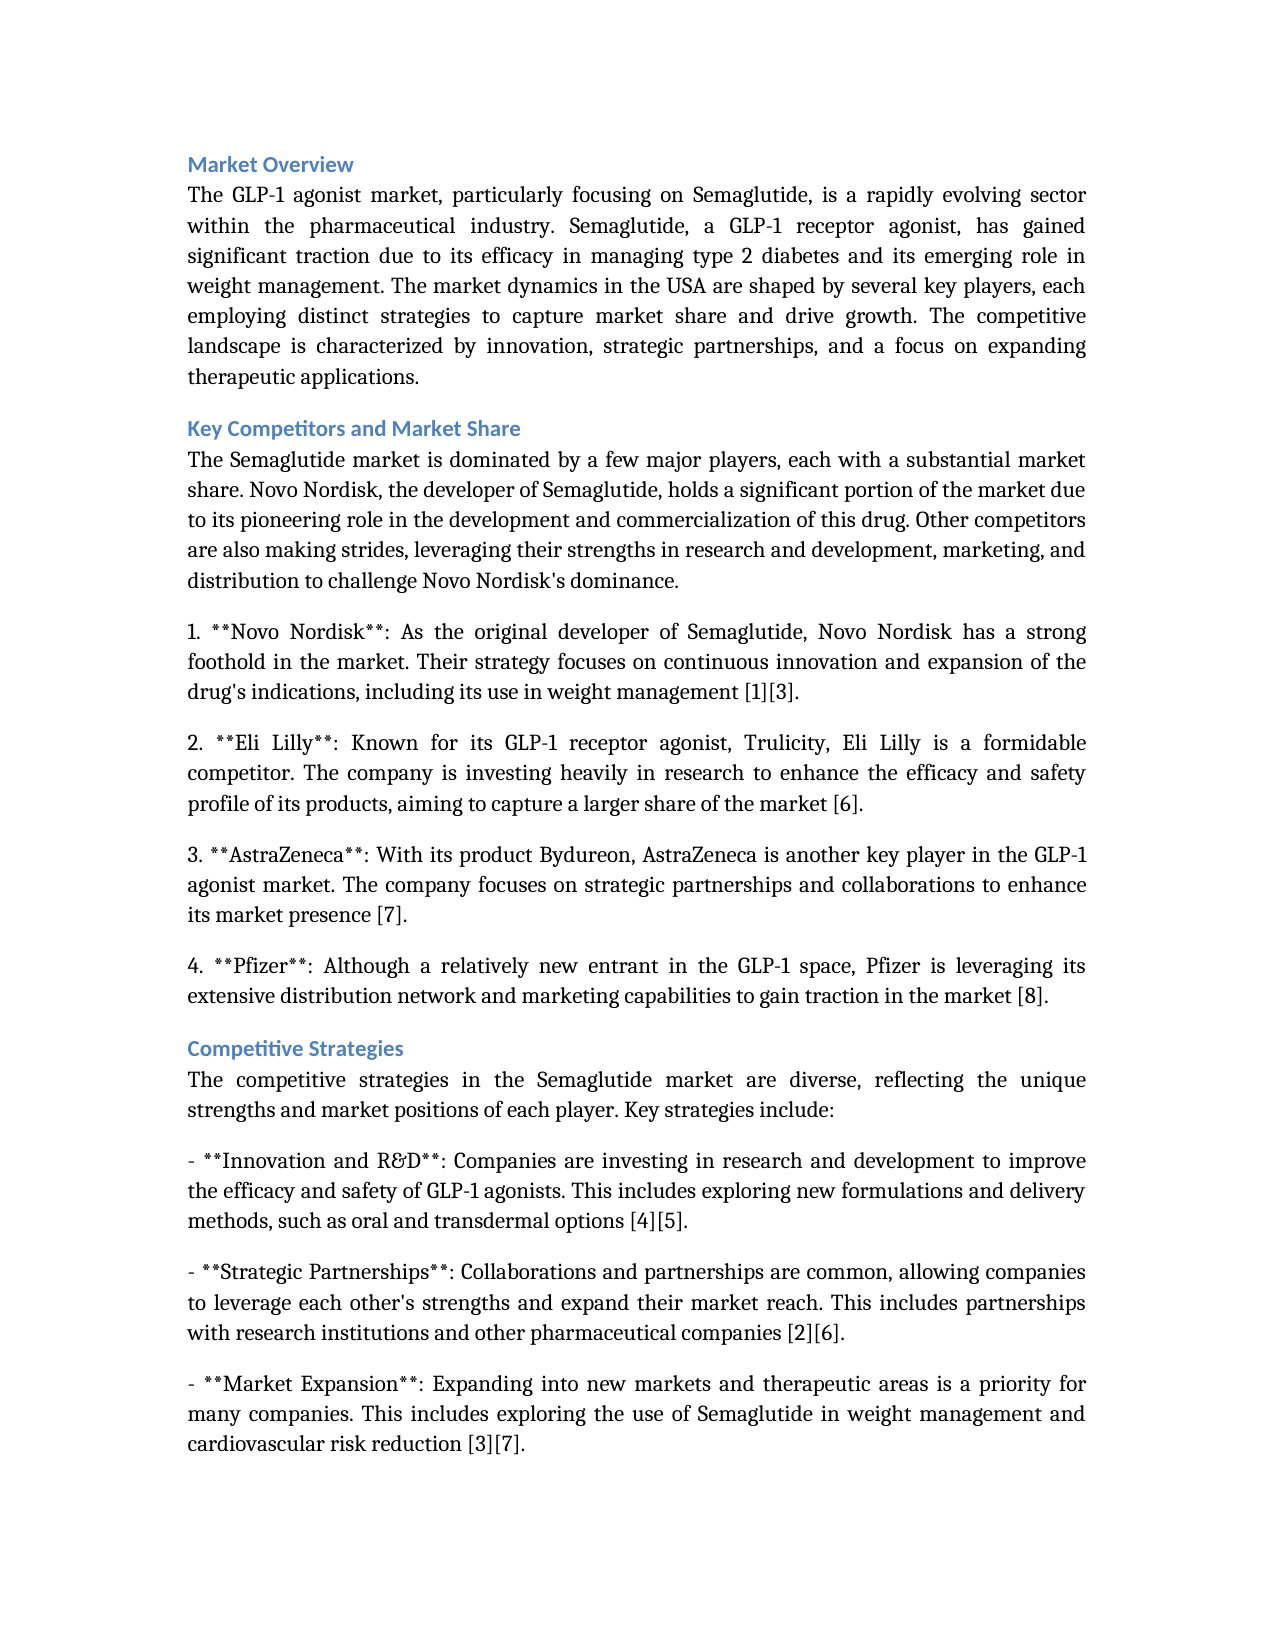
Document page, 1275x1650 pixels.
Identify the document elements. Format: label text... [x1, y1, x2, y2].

text - **Strategic Partnerships**: Collaborations and partnerships are common, allowing companies to leverage each other's strengths and expand their market reach. This includes partnerships with research institutions and other pharmaceutical companies [2][6]. [187, 1259, 1087, 1346]
subtitle Market Overview [187, 150, 1087, 178]
text The GLP-1 agonist market, particularly focusing on Semaglutide, is a rapidly evolving sector within the pharmaceutical industry. Semaglutide, a GLP-1 receptor agonist, has gained significant traction due to its efficacy in managing type 2 diabetes and its emerging role in weight management. The market dynamics in the USA are shaped by several key players, each employing distinct strategies to capture market share and drive growth. The competitive landscape is characterized by innovation, strategic partnerships, and a focus on expanding therapeutic applications. [187, 182, 1087, 390]
text - **Market Expansion**: Expanding into new markets and therapeutic areas is a priority for many companies. This includes exploring the use of Semaglutide in weight management and cardiovascular risk reduction [3][7]. [187, 1371, 1087, 1457]
text The Semaglutide market is dominated by a few major players, each with a substantial market share. Novo Nordisk, the developer of Semaglutide, holds a significant portion of the market due to its pioneering role in the development and commercialization of this drug. Other competitors are also making strides, leveraging their strengths in research and development, marketing, and distribution to challenge Novo Nordisk's dominance. [187, 447, 1087, 594]
text The competitive strategies in the Semaglutide market are diverse, reflecting the unique strengths and market positions of each player. Key strategies include: [187, 1066, 1087, 1123]
subtitle Key Competitors and Market Share [187, 414, 1087, 442]
subtitle Competitive Strategies [187, 1034, 1087, 1062]
text 4. **Pfizer**: Although a relatively new entrant in the GLP-1 space, Pfizer is leveraging its extensive distribution network and marketing capabilities to gain traction in the market [8]. [187, 953, 1087, 1009]
text 2. **Eli Lilly**: Known for its GLP-1 receptor agonist, Trulicity, Eli Lilly is a formidable competitor. The company is investing heavily in research to enhance the efficacy and safety profile of its products, aiming to capture a larger share of the market [6]. [187, 730, 1087, 817]
text 1. **Novo Nordisk**: As the original developer of Semaglutide, Novo Nordisk has a strong foothold in the market. Their strategy focuses on continuous innovation and expansion of the drug's indications, including its use in weight management [1][3]. [187, 618, 1087, 705]
text 3. **AstraZeneca**: With its product Bydureon, AstraZeneca is another key player in the GLP-1 agonist market. The company focuses on strategic partnerships and collaborations to enhance its market presence [7]. [187, 841, 1087, 928]
text - **Innovation and R&D**: Companies are investing in research and development to improve the efficacy and safety of GLP-1 agonists. This includes exploring new formulations and delivery methods, such as oral and transdermal options [4][5]. [187, 1148, 1087, 1234]
